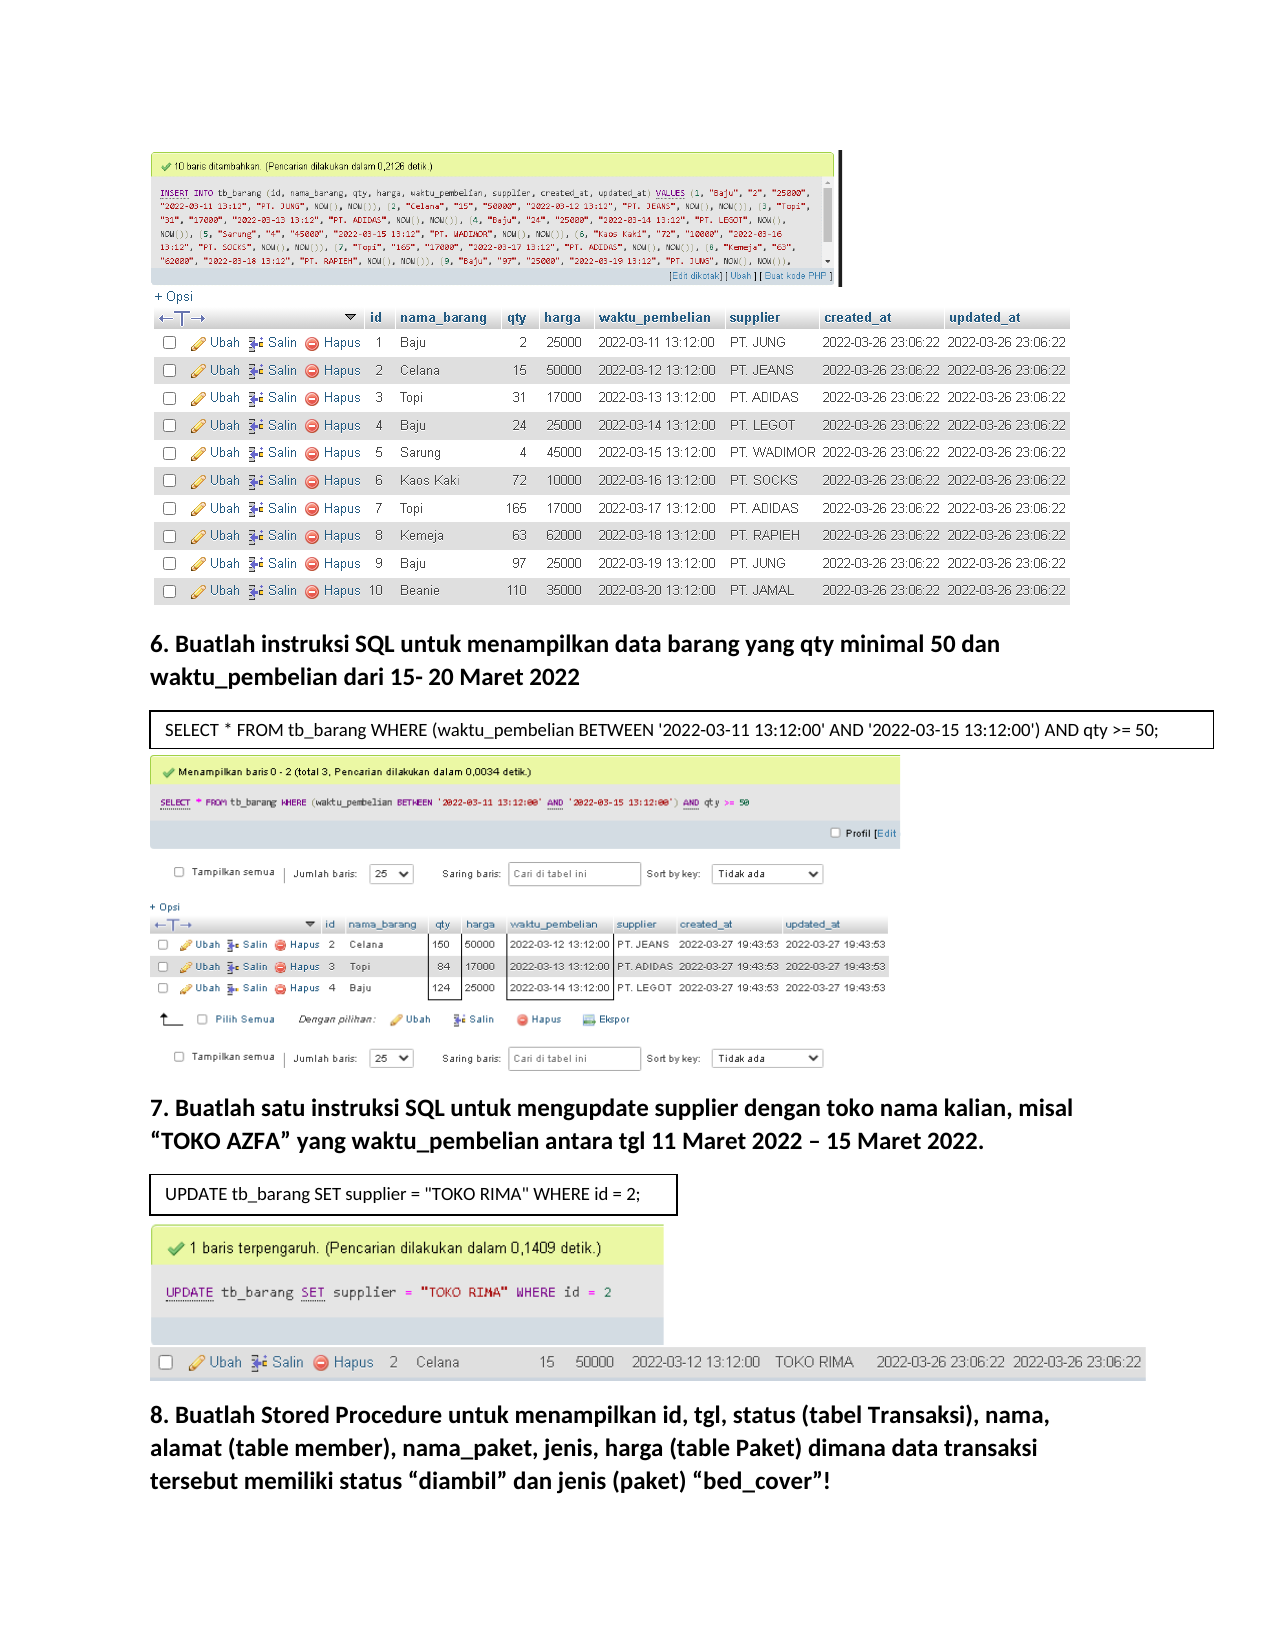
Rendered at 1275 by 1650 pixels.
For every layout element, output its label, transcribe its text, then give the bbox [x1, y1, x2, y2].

picture [150, 1346, 1148, 1381]
text 8. Buatlah Stored Procedure untuk menampilkan id, tgl, status (tabel Transaksi), nama, alamat (table member), nama_paket, jenis, harga (table Paket) dimana data transaksi tersebut memiliki status “diambil” dan jenis (paket) “bed_cover”! [150, 1399, 1125, 1496]
picture [150, 150, 843, 287]
picture [150, 1220, 664, 1345]
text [150, 150, 1125, 609]
text 6. Buatlah instruksi SQL untuk menampilkan data barang yang qty minimal 50 dan waktu_pembelian dari 15- 20 Maret 2022 [150, 628, 1125, 692]
picture [150, 755, 901, 1074]
text 7. Buatlah satu instruksi SQL untuk mengupdate supplier dengan toko nama kalian, misal “TOKO AZFA” yang waktu_pembelian antara tgl 11 Maret 2022 – 15 Maret 2022. [150, 1092, 1125, 1156]
picture [150, 288, 1076, 610]
